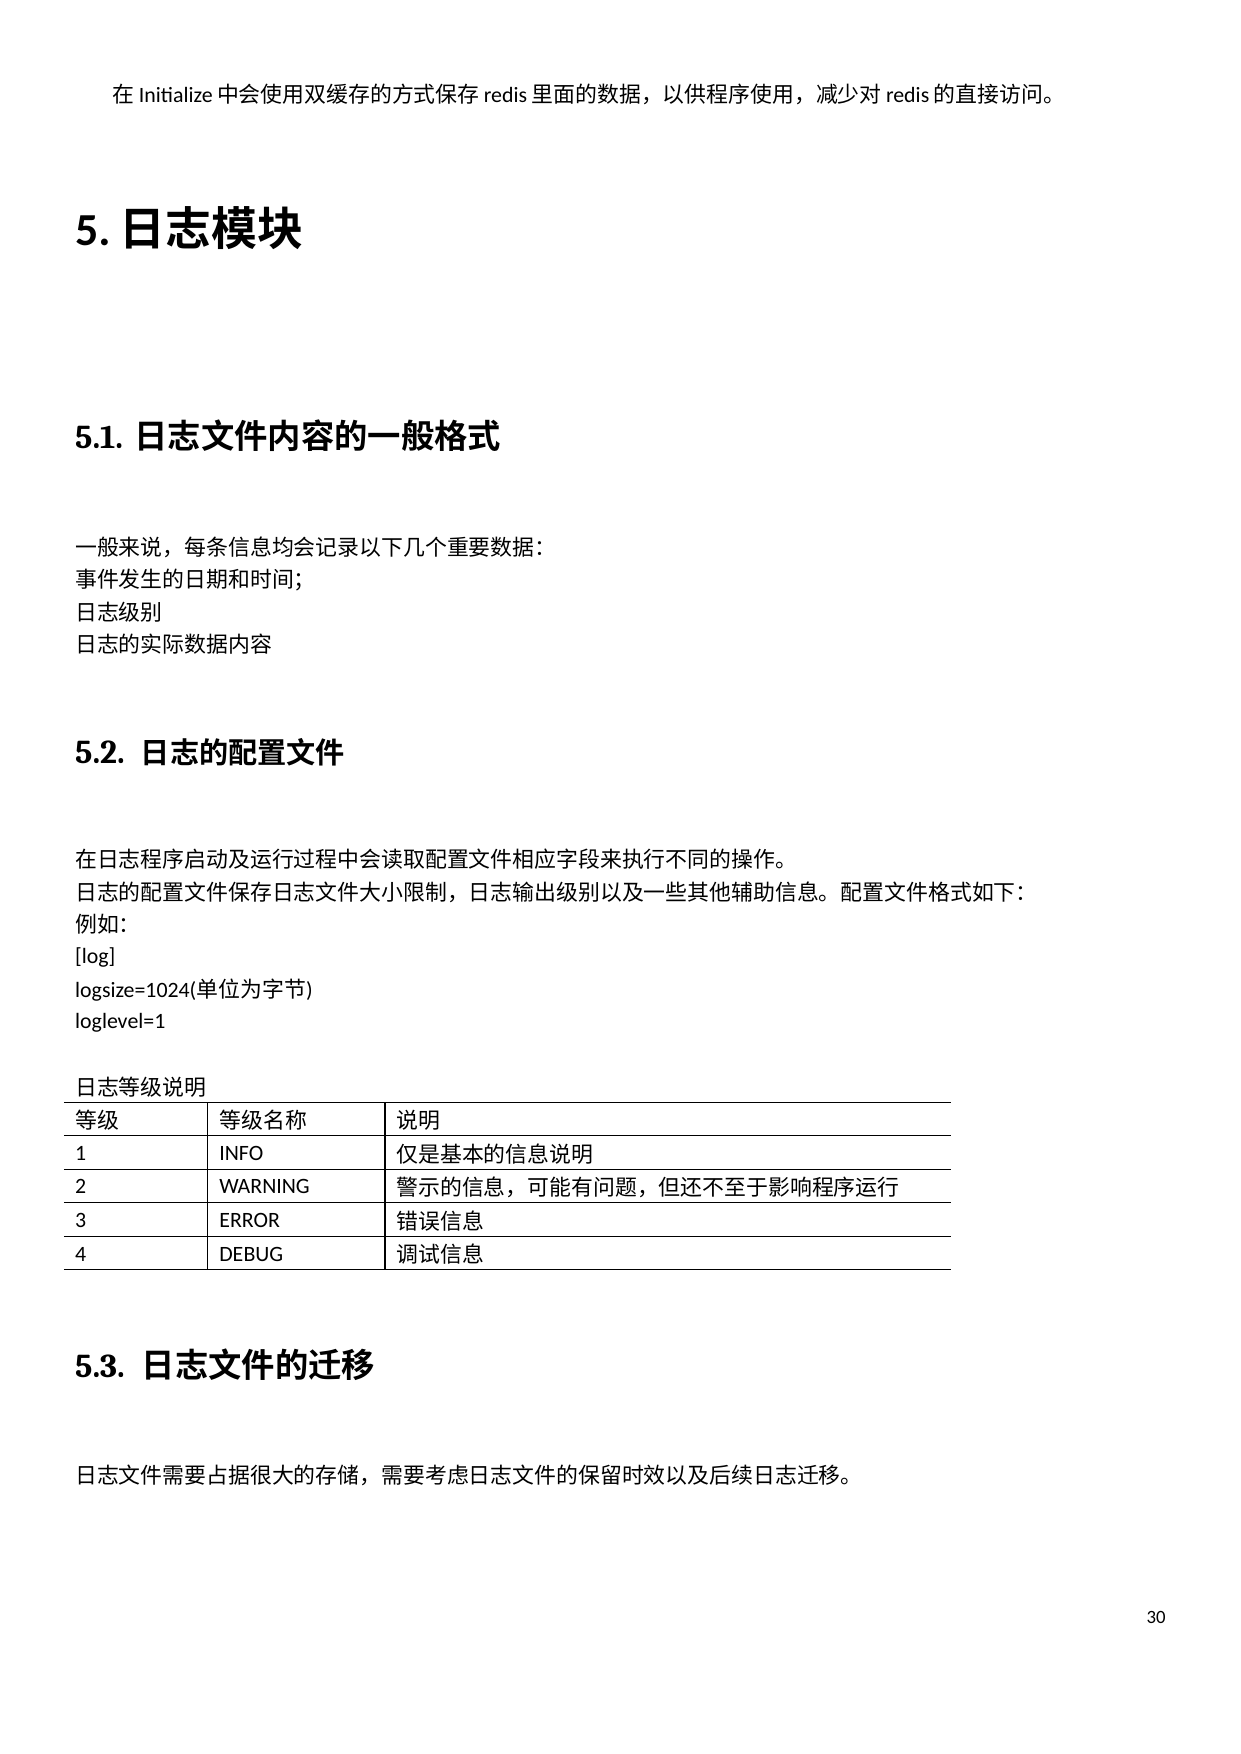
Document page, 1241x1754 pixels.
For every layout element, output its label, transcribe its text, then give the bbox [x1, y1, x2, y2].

table_cell 错误信息 [386, 1203, 951, 1236]
table_cell ERROR [208, 1203, 384, 1236]
text 日志等级说明 [75, 1069, 1165, 1102]
table_cell 4 [64, 1237, 207, 1269]
text loglevel=1 [75, 1004, 1165, 1037]
subtitle 日志文件内容的一般格式 [75, 402, 1165, 467]
table_header 说明 [386, 1103, 951, 1135]
text 事件发生的日期和时间； [75, 562, 1165, 594]
subtitle 日志的配置文件 [75, 719, 1165, 784]
table_header 等级名称 [208, 1103, 384, 1135]
table_cell 2 [64, 1170, 207, 1202]
text [log] [75, 939, 1165, 972]
table_cell 仅是基本的信息说明 [386, 1136, 951, 1169]
text 日志级别 [75, 594, 1165, 627]
table_cell 3 [64, 1203, 207, 1236]
list 在Initialize中会使用双缓存的方式保存redis里面的数据，以供程序使用，减少对redis的直接访问。 [112, 76, 1165, 109]
subtitle 日志模块 [75, 177, 1165, 274]
table_cell 1 [64, 1136, 207, 1169]
text 一般来说，每条信息均会记录以下几个重要数据： [75, 529, 1165, 562]
subtitle 日志文件的迁移 [75, 1330, 1165, 1395]
text 日志的配置文件保存日志文件大小限制，日志输出级别以及一些其他辅助信息。配置文件格式如下： [75, 874, 1165, 907]
table_cell WARNING [208, 1170, 384, 1202]
text 日志文件需要占据很大的存储，需要考虑日志文件的保留时效以及后续日志迁移。 [75, 1457, 1165, 1490]
table_cell DEBUG [208, 1237, 384, 1269]
text 日志的实际数据内容 [75, 627, 1165, 659]
table_cell INFO [208, 1136, 384, 1169]
table_cell 调试信息 [386, 1237, 951, 1269]
table_header 等级 [64, 1103, 207, 1135]
text 在日志程序启动及运行过程中会读取配置文件相应字段来执行不同的操作。 [75, 842, 1165, 874]
text 例如： [75, 907, 1165, 939]
table_cell 警示的信息，可能有问题，但还不至于影响程序运行 [386, 1170, 951, 1202]
text logsize=1024(单位为字节) [75, 972, 1165, 1004]
